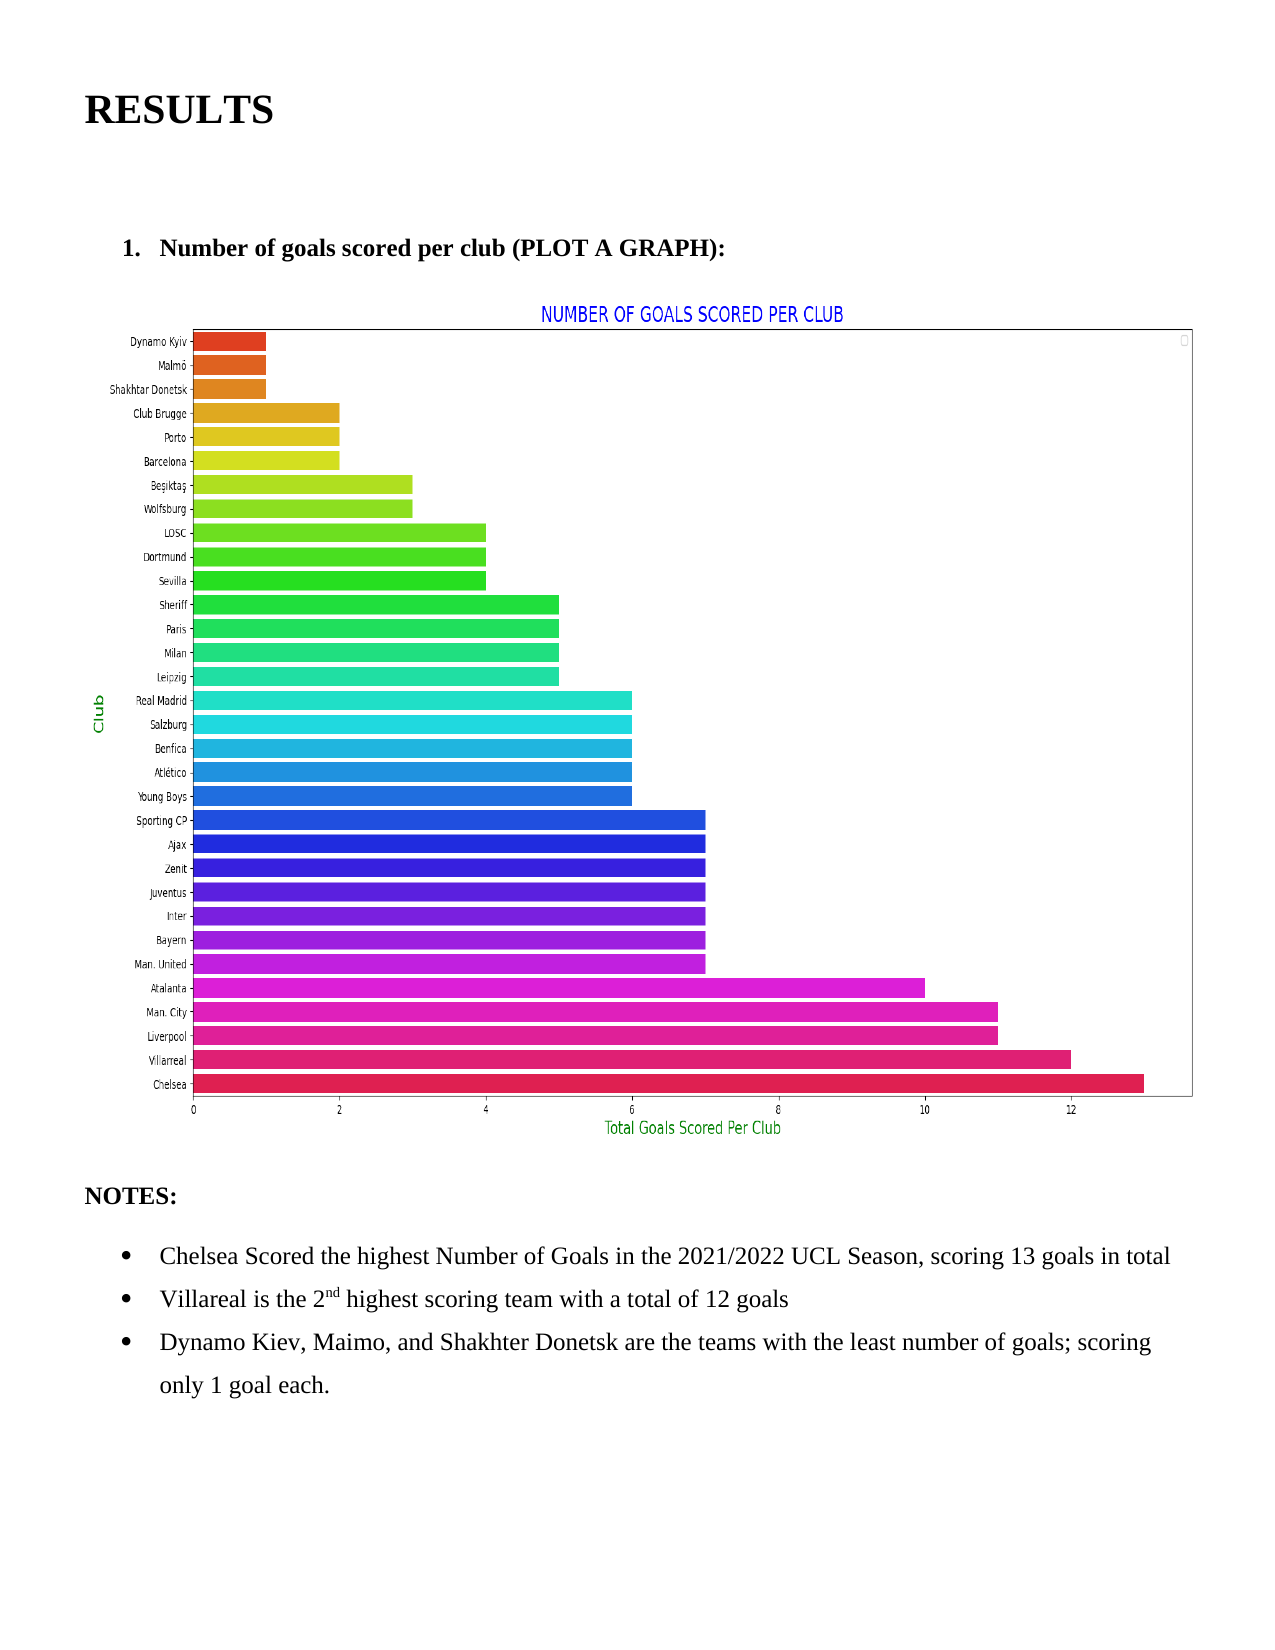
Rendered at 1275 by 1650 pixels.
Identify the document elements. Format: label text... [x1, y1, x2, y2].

list Chelsea Scored the highest Number of Goals in the 2021/2022 UCL Season, scoring 13 goals in total [122, 1241, 1200, 1269]
text NOTES: [84, 1181, 1200, 1210]
picture [84, 292, 1200, 1151]
list Number of goals scored per club (PLOT A GRAPH): [122, 233, 1200, 261]
list Dynamo Kiev, Maimo, and Shakhter Donetsk are the teams with the least number of goals; scoring only 1 goal each. [122, 1327, 1200, 1399]
text RESULTS [84, 84, 1200, 132]
list Villareal is the 2nd highest scoring team with a total of 12 goals [122, 1284, 1200, 1313]
